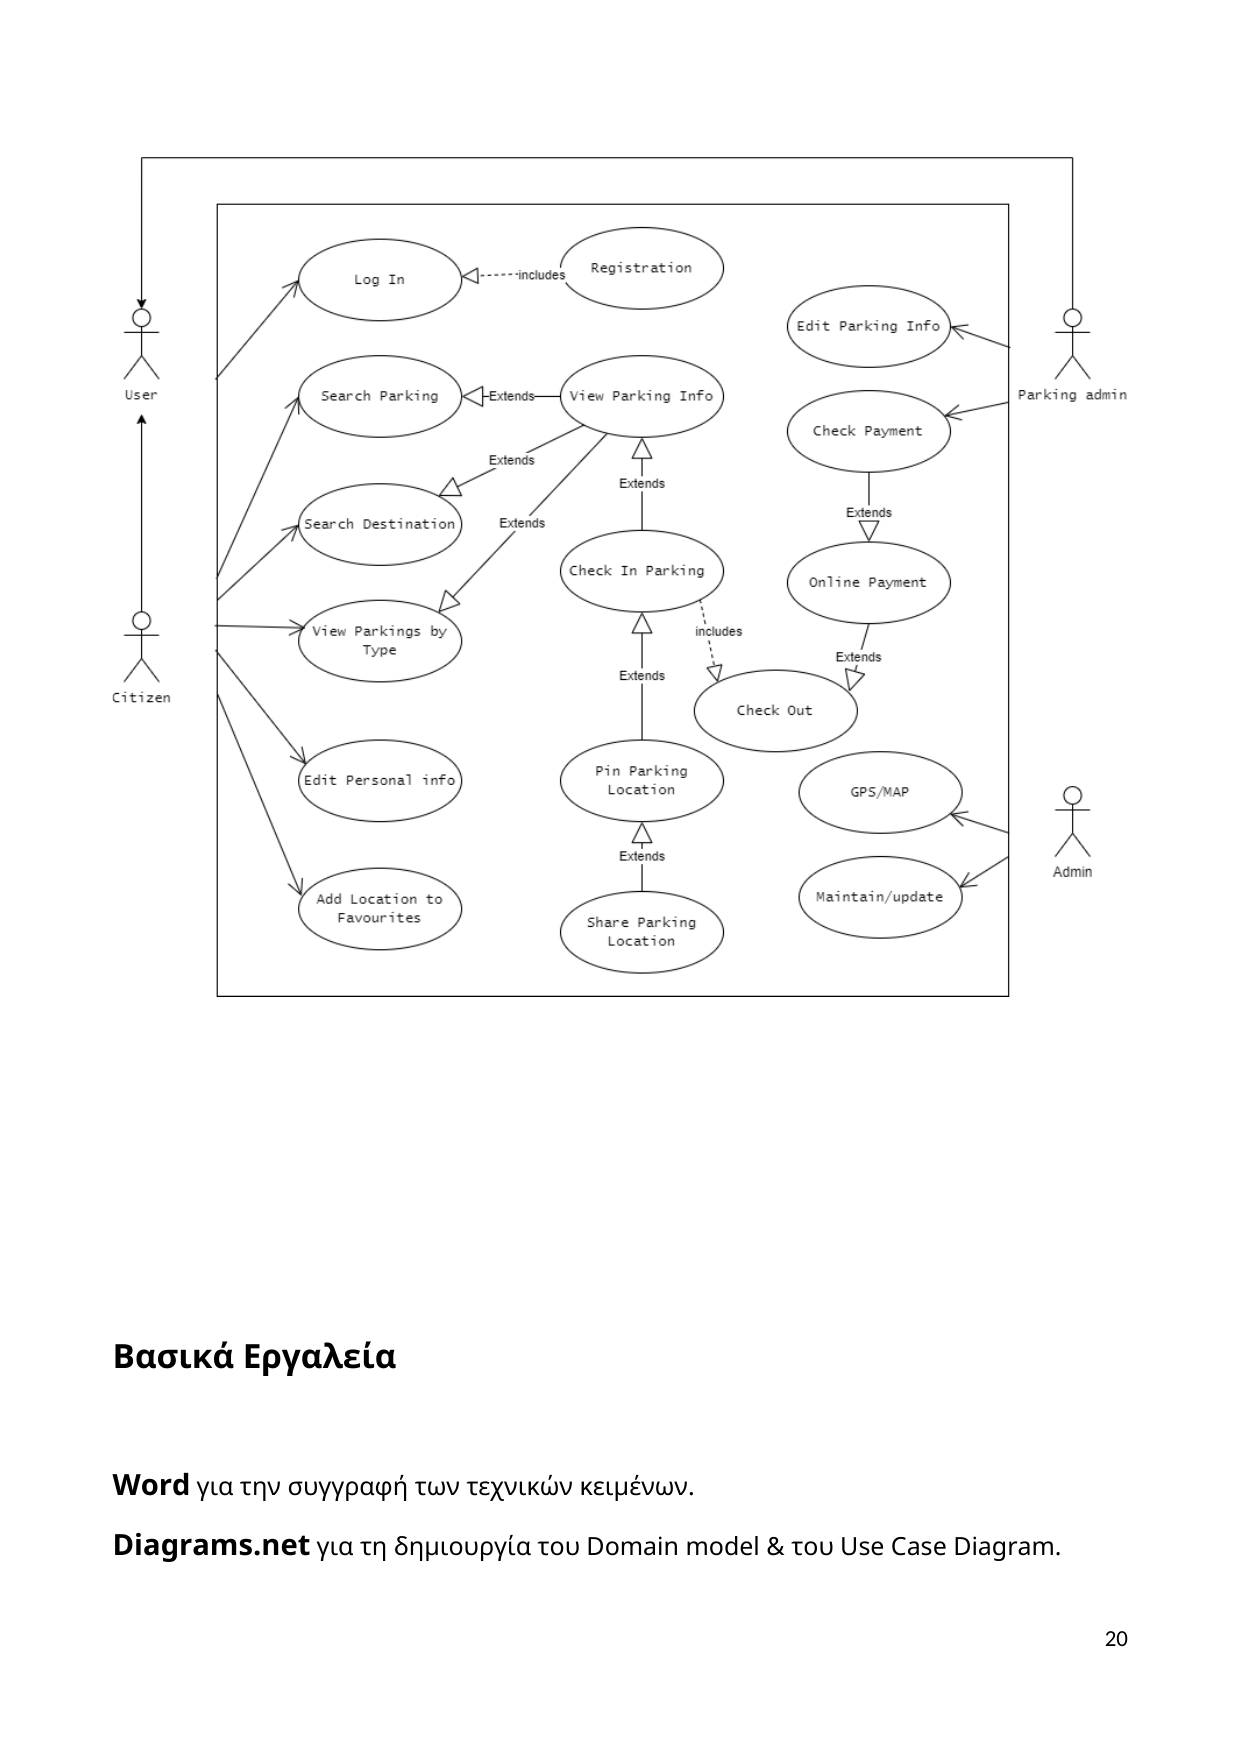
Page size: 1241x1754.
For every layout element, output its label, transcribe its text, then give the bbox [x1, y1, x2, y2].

picture [112, 150, 1128, 997]
text Βασικά Εργαλεία [112, 1333, 1128, 1378]
text Word για την συγγραφή των τεχνικών κειμένων. [112, 1464, 1128, 1504]
text Diagrams.net για τη δημιουργία του Domain model & του Use Case Diagram. [112, 1524, 1128, 1563]
